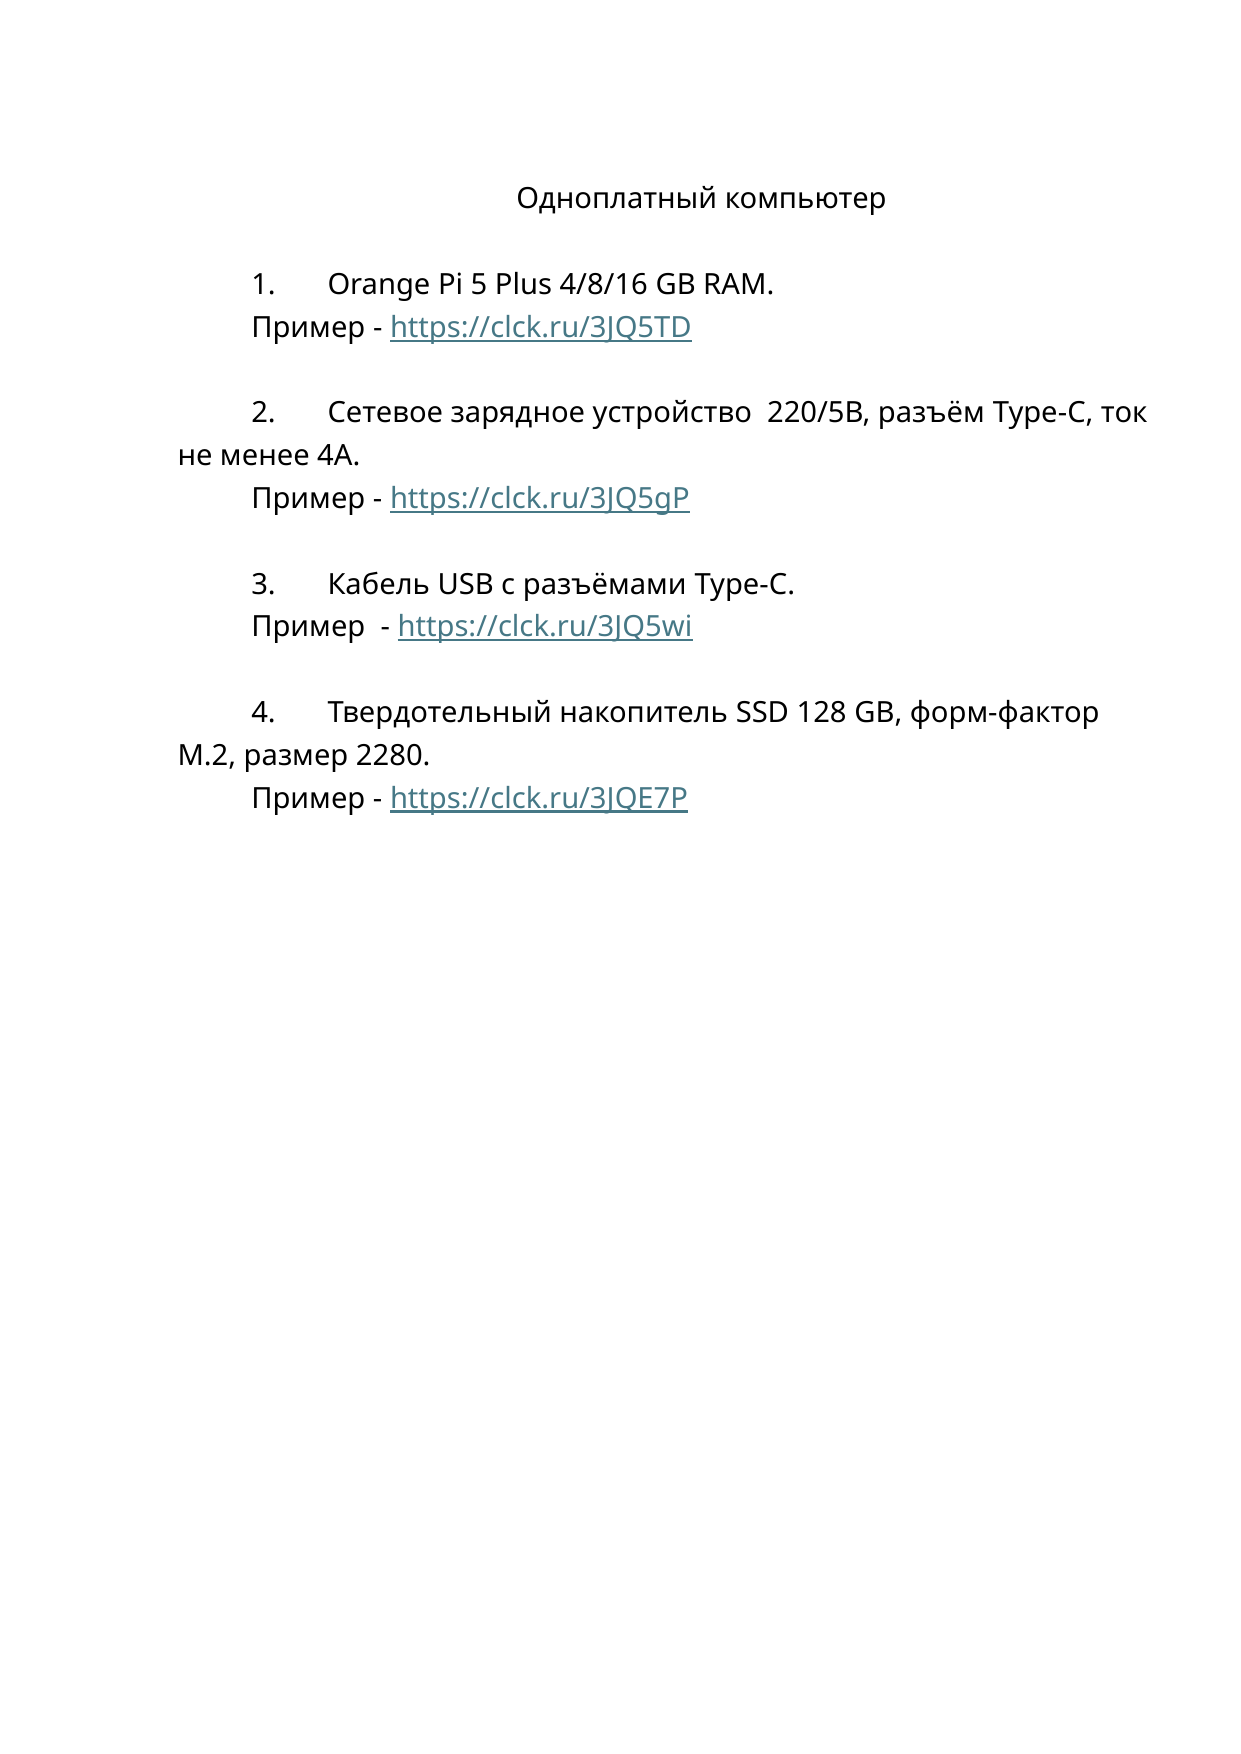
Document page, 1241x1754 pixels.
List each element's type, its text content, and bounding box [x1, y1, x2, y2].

list Пример - https://clck.ru/3JQE7P [251, 777, 1152, 817]
list Пример - https://clck.ru/3JQ5TD [177, 306, 1152, 346]
list Пример - https://clck.ru/3JQ5gP [177, 477, 1152, 517]
list Cетевое зарядное устройство 220/5В, разъём Type-C, ток не менее 4А. [177, 392, 1152, 474]
list Кабель USB с разъёмами Type-C. [177, 563, 1152, 603]
list Одноплатный компьютер [177, 178, 1152, 217]
list Пример - https://clck.ru/3JQ5wi [251, 606, 1152, 645]
list Orange Pi 5 Plus 4/8/16 GB RAM. [177, 263, 1152, 303]
list Твердотельный накопитель SSD 128 GB, форм-фактор M.2, размер 2280. [177, 691, 1152, 774]
